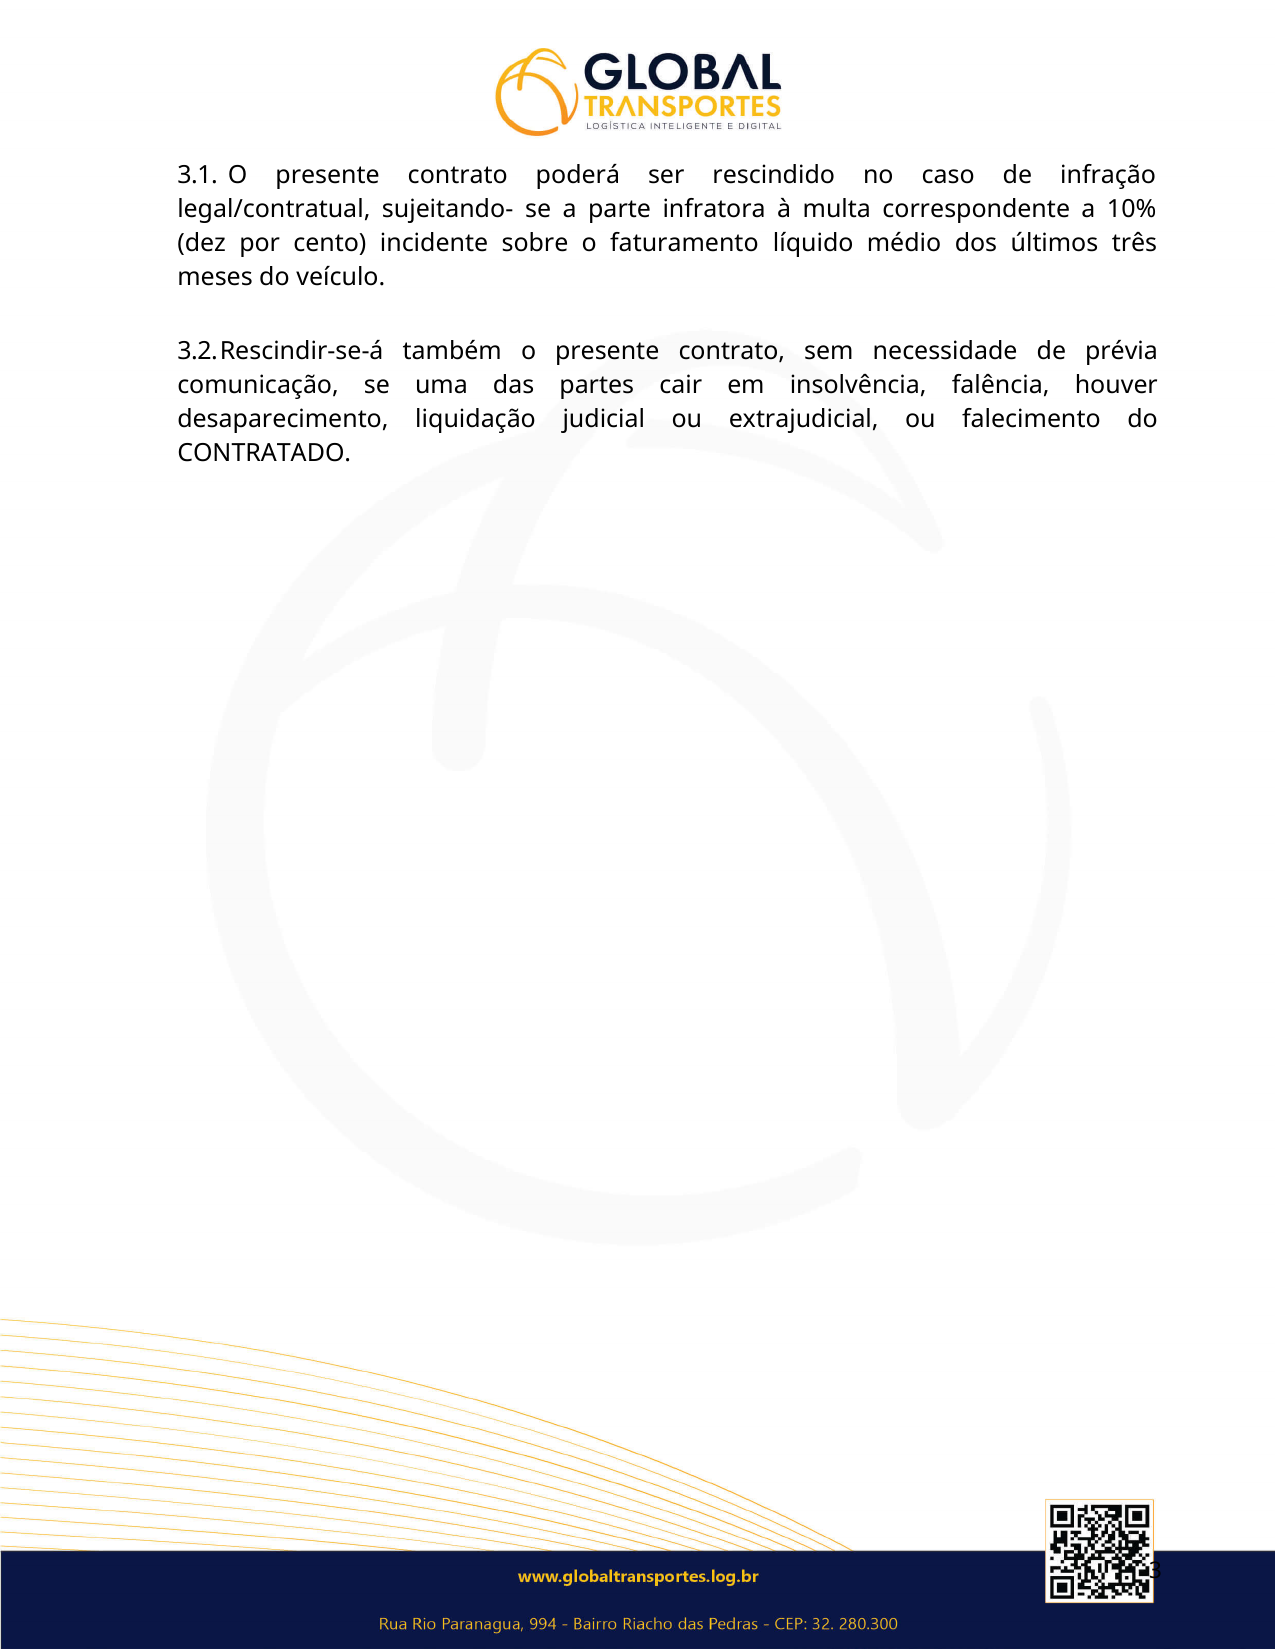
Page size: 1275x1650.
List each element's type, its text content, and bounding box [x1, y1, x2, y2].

list O presente contrato poderá ser rescindido no caso de infração legal/contratual, sujeitando- se a parte infratora à multa correspondente a 10% (dez por cento) incidente sobre o faturamento líquido médio dos últimos três meses do veículo. [177, 156, 1157, 292]
list Rescindir-se-á também o presente contrato, sem necessidade de prévia comunicação, se uma das partes cair em insolvência, falência, houver desaparecimento, liquidação judicial ou extrajudicial, ou falecimento do CONTRATADO. [177, 333, 1158, 469]
picture [0, 0, 1275, 1649]
